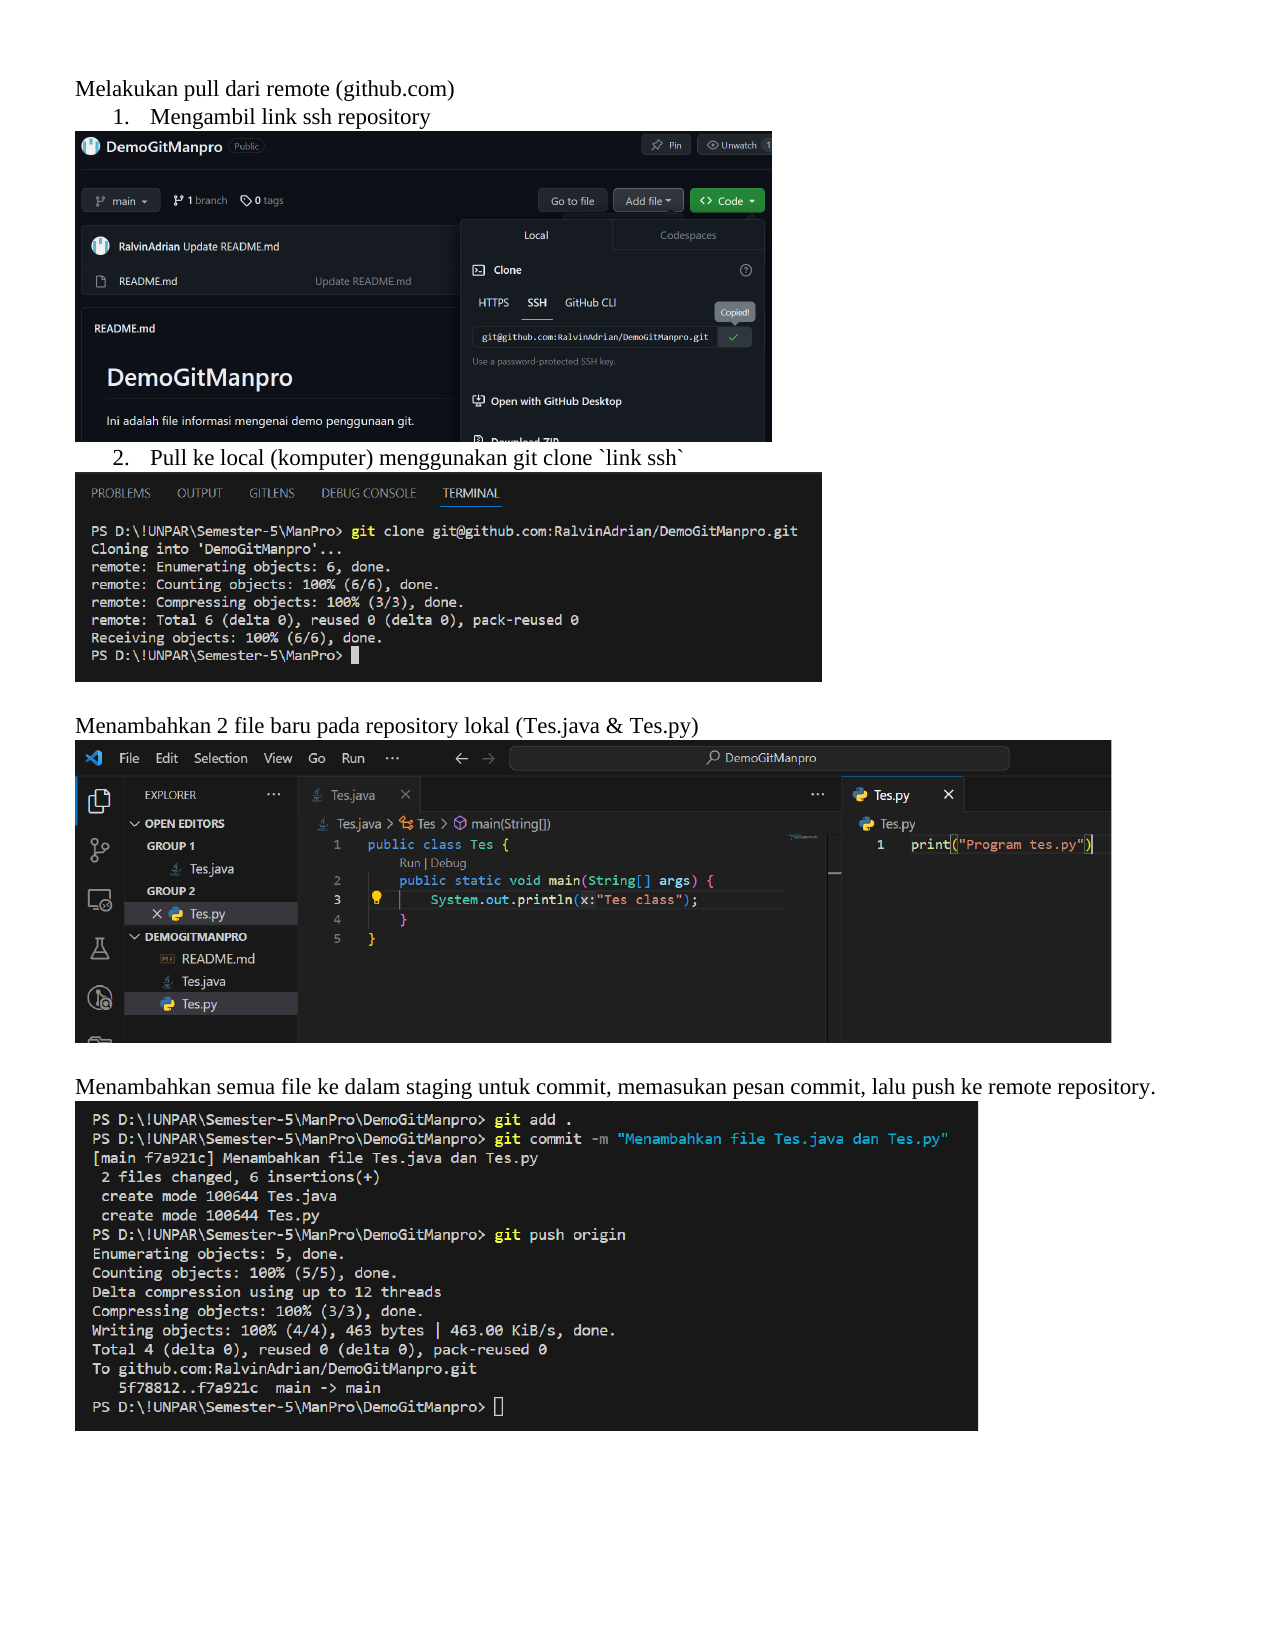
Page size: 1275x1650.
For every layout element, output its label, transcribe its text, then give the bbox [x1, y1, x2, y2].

text Menambahkan semua file ke dalam staging untuk commit, memasukan pesan commit, lalu push ke remote repository. [75, 1073, 1200, 1099]
text Menambahkan 2 file baru pada repository lokal (Tes.java & Tes.py) [75, 712, 1200, 738]
picture [75, 472, 822, 682]
text Melakukan pull dari remote (github.com) [75, 75, 1200, 101]
picture [75, 1101, 979, 1431]
list Mengambil link ssh repository [112, 103, 1200, 130]
list Pull ke local (komputer) menggunakan git clone `link ssh` [112, 444, 1200, 470]
picture [75, 740, 1112, 1043]
picture [75, 131, 772, 442]
